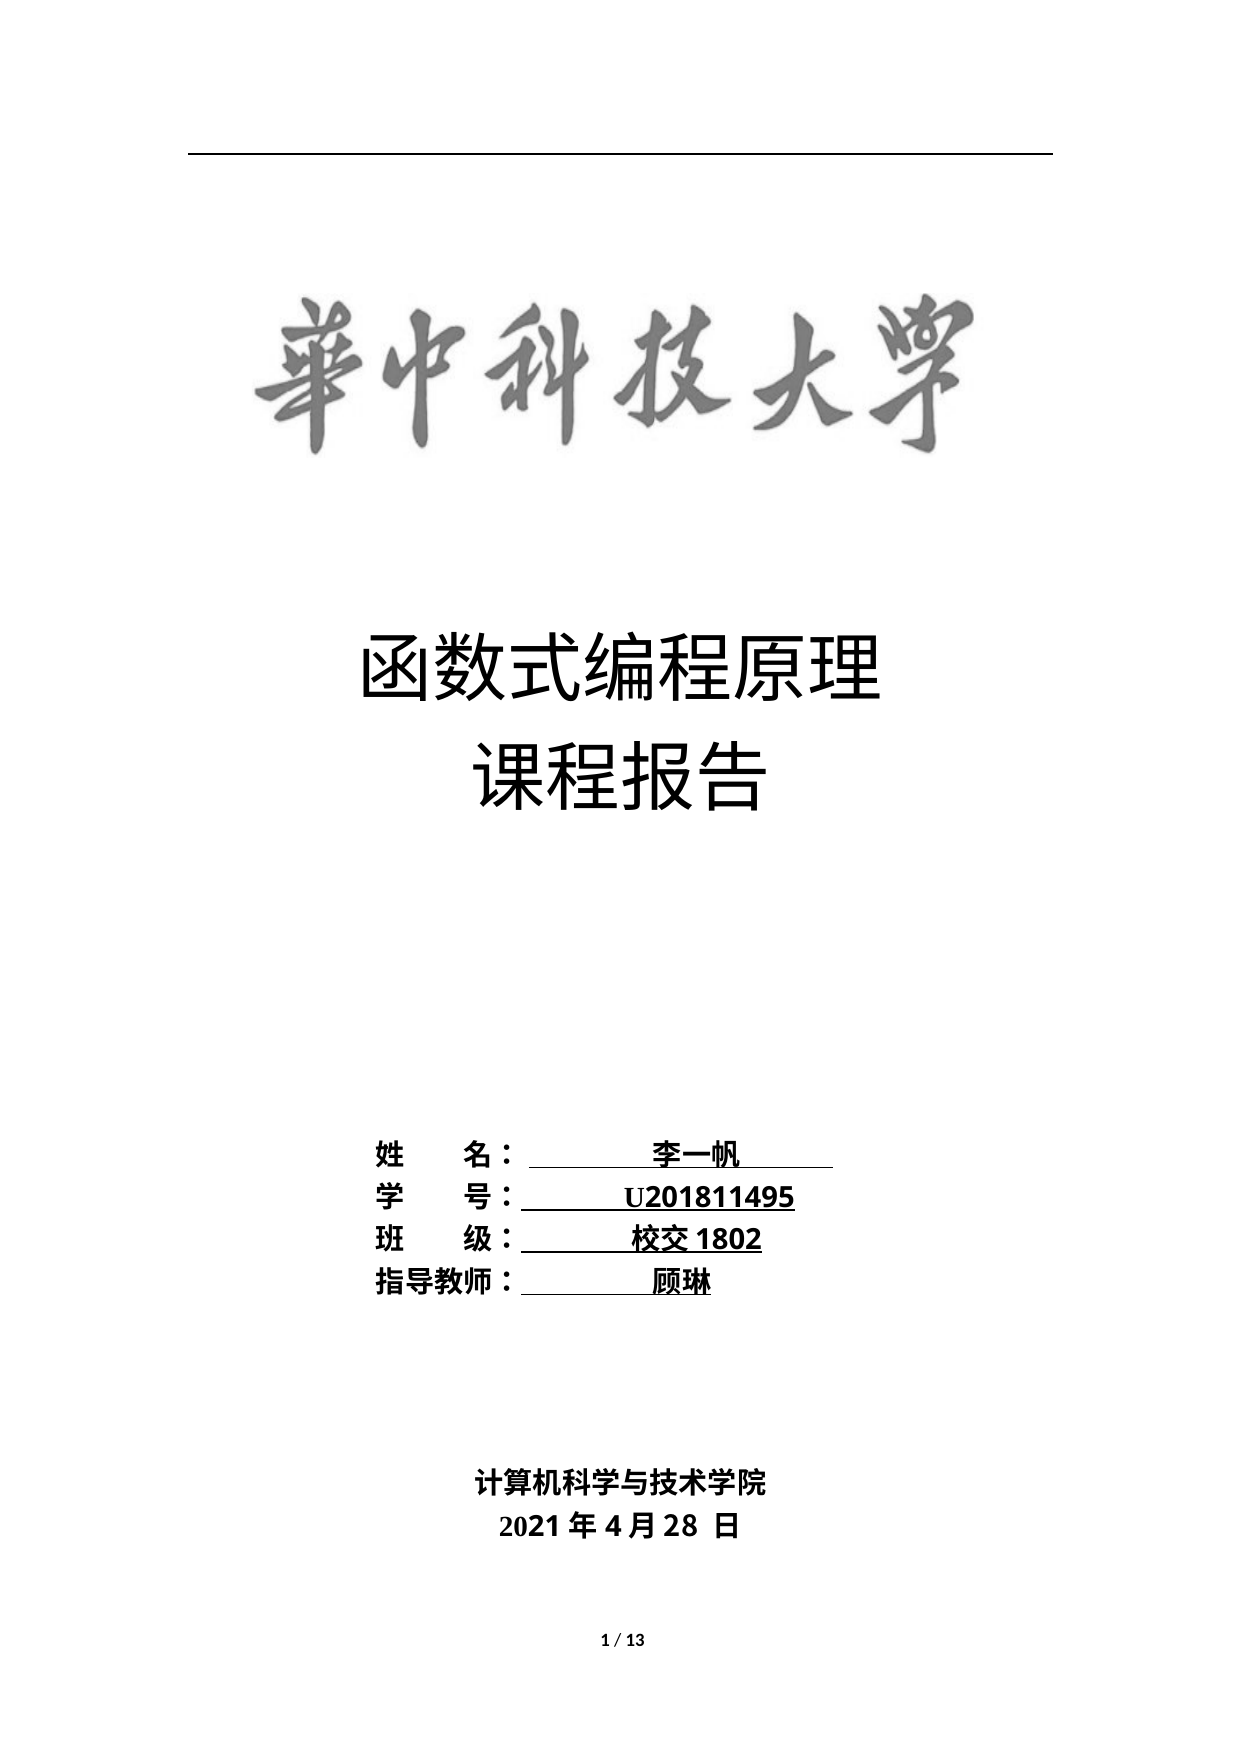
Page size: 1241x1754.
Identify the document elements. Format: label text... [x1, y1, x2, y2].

text 学 号： U201811495 [187, 1173, 1053, 1216]
text 计算机科学与技术学院 [187, 1460, 1053, 1502]
text 2021 年 4 月28 日 [187, 1502, 1053, 1544]
text 班 级： 校交1802 [187, 1216, 1053, 1258]
text 课程报告 [187, 717, 1053, 826]
text 姓 名： 李一帆 [187, 1131, 1053, 1173]
picture [251, 293, 989, 458]
text 函数式编程原理 [187, 609, 1053, 717]
text 指导教师： 顾琳 [187, 1258, 1053, 1301]
